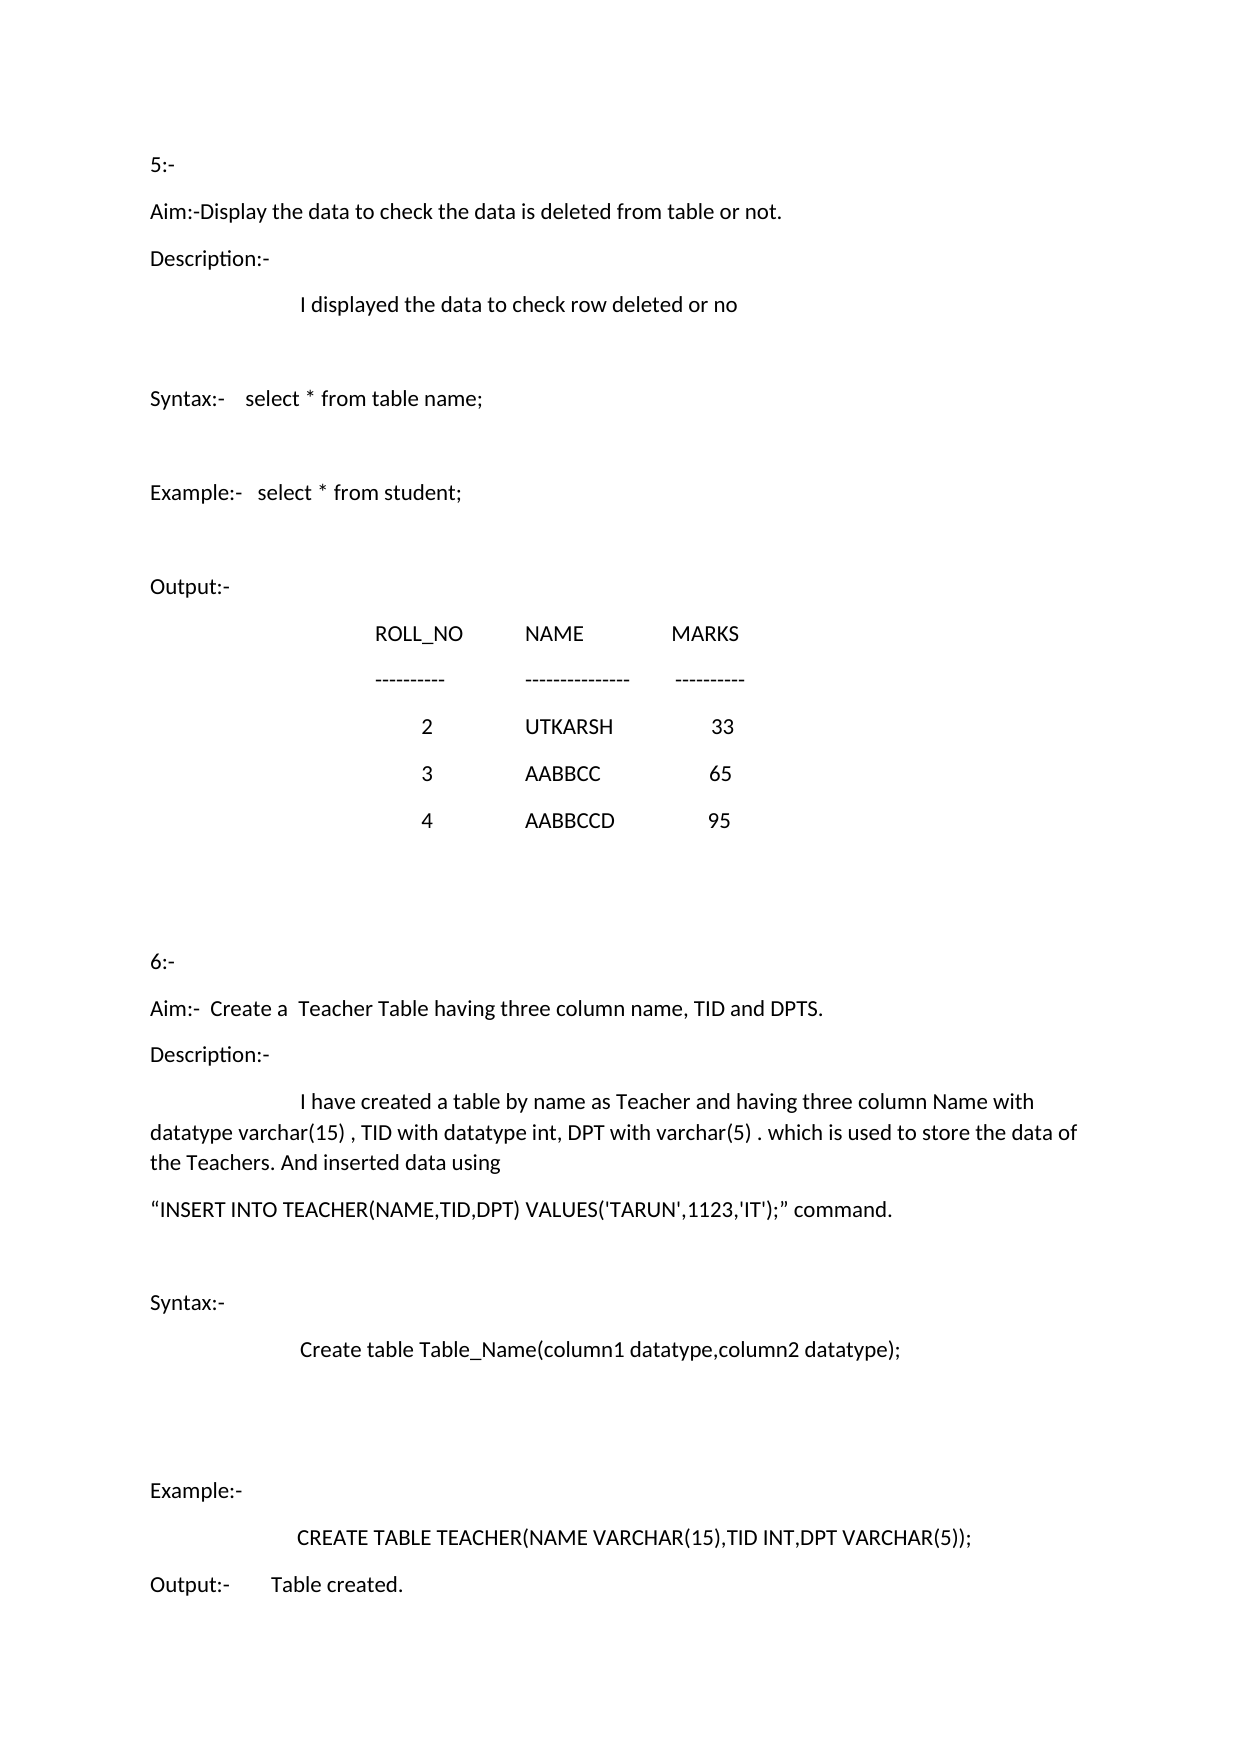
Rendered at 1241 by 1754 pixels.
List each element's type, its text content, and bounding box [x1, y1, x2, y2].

text Aim:- Create a Teacher Table having three column name, TID and DPTS. [150, 994, 1090, 1022]
text Description:- [150, 244, 1090, 272]
text Example:- [150, 1476, 1090, 1504]
text 2 UTKARSH 33 [150, 712, 1090, 741]
text I have created a table by name as Teacher and having three column Name with datatype varchar(15) , TID with datatype int, DPT with varchar(5) . which is used to store the data of the Teachers. And inserted data using [150, 1087, 1090, 1176]
text Syntax:- [150, 1288, 1090, 1317]
text 5:- [150, 150, 1090, 178]
text Output:- [150, 572, 1090, 600]
text CREATE TABLE TEACHER(NAME VARCHAR(15),TID INT,DPT VARCHAR(5)); [150, 1523, 1090, 1551]
text Create table Table_Name(column1 datatype,column2 datatype); [150, 1335, 1090, 1363]
text Description:- [150, 1041, 1090, 1069]
text I displayed the data to check row deleted or no [150, 291, 1090, 319]
text Example:- select * from student; [150, 478, 1090, 506]
text 4 AABBCCD 95 [280, 806, 1090, 834]
text ---------- --------------- ---------- [150, 666, 1090, 694]
text Output:- Table created. [150, 1570, 1090, 1598]
text ROLL_NO NAME MARKS [150, 619, 1090, 647]
text Syntax:- select * from table name; [150, 384, 1090, 412]
text 6:- [150, 947, 1090, 975]
text Aim:-Display the data to check the data is deleted from table or not. [150, 197, 1090, 225]
text “INSERT INTO TEACHER(NAME,TID,DPT) VALUES('TARUN',1123,'IT');” command. [150, 1195, 1090, 1223]
text 3 AABBCC 65 [150, 759, 1090, 787]
